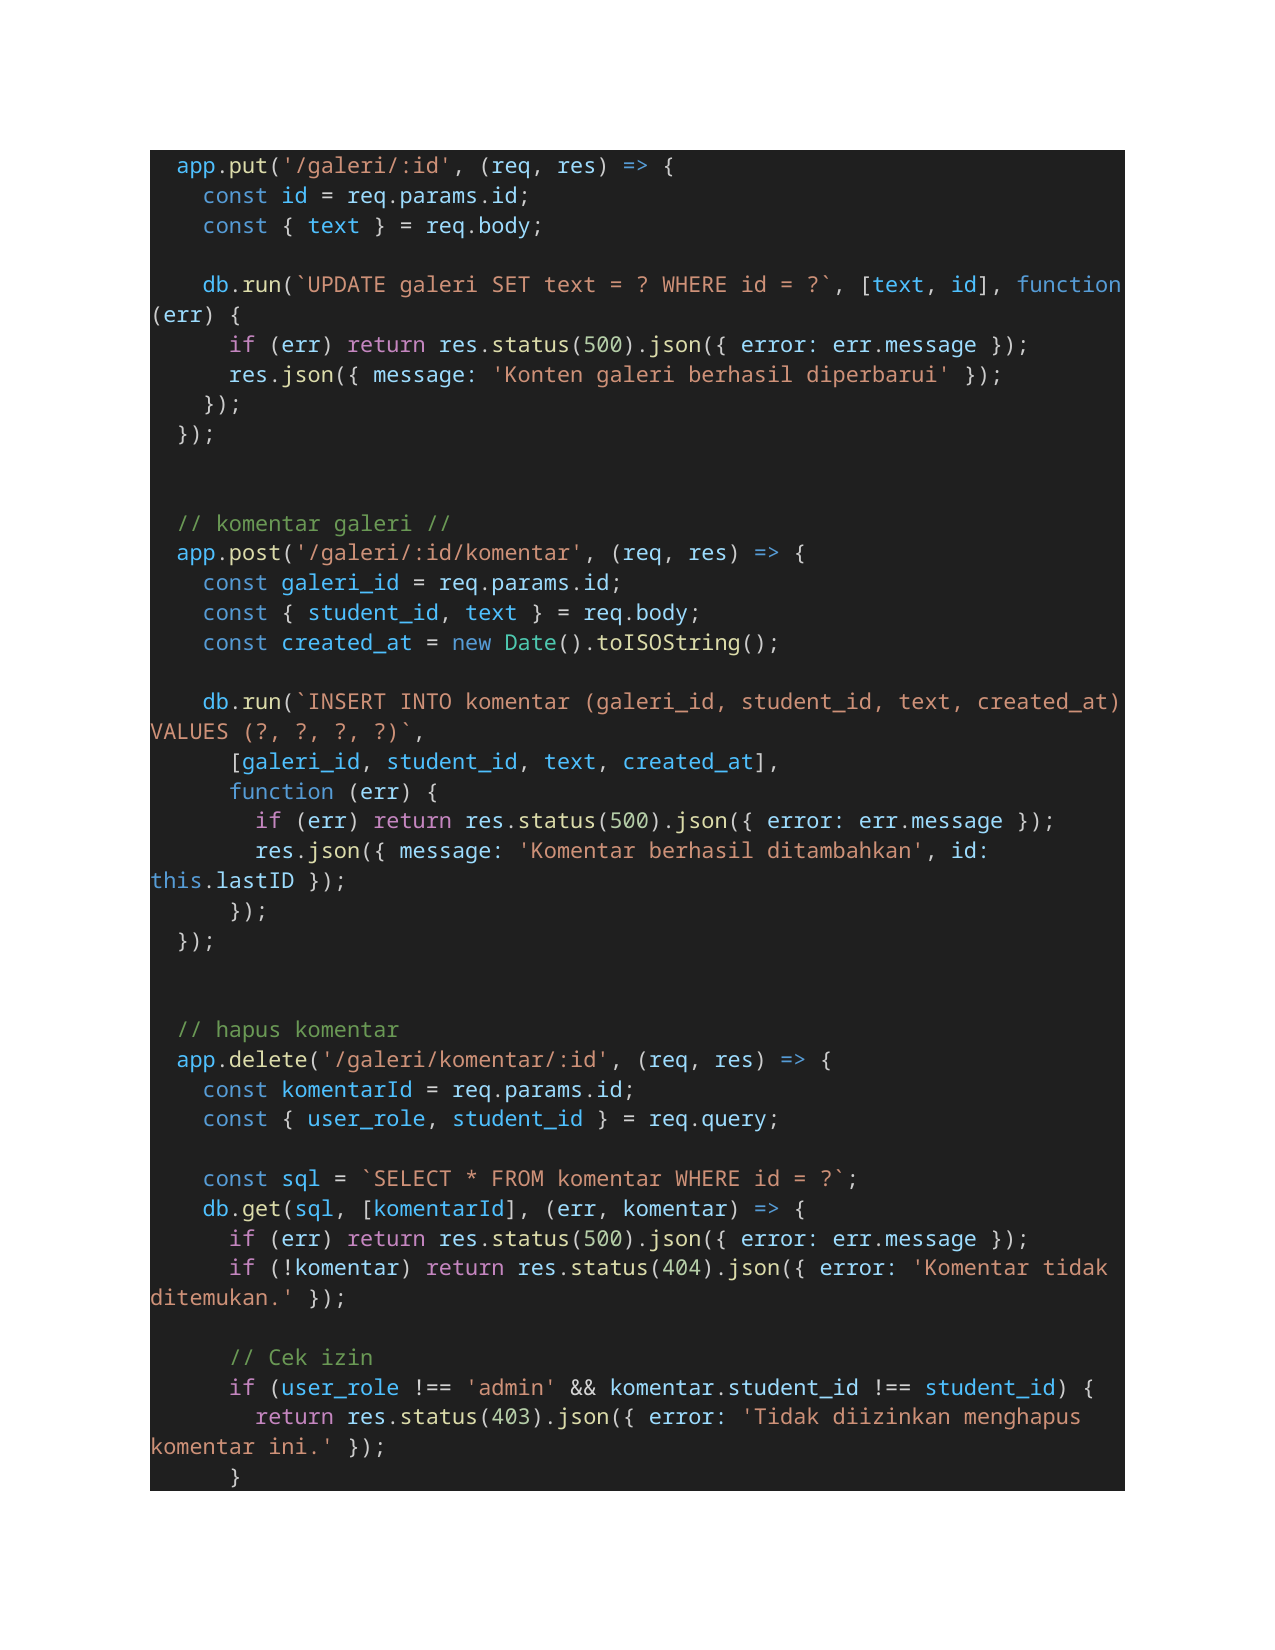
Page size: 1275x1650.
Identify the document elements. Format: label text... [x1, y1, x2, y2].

text const { student_id, text } = req.body; [150, 597, 1125, 627]
text const { text } = req.body; [150, 209, 1125, 239]
text // Cek izin [150, 1342, 1125, 1371]
text if (err) return res.status(500).json({ error: err.message }); [150, 805, 1125, 835]
text app.put('/galeri/:id', (req, res) => { [150, 150, 1125, 180]
text }); [150, 418, 1125, 448]
text app.post('/galeri/:id/komentar', (req, res) => { [150, 537, 1125, 567]
text return res.status(403).json({ error: 'Tidak diizinkan menghapus komentar ini.' }); [150, 1401, 1125, 1461]
text const galeri_id = req.params.id; [150, 567, 1125, 597]
text // hapus komentar [150, 1014, 1125, 1044]
text // komentar galeri // [150, 507, 1125, 537]
text app.delete('/galeri/komentar/:id', (req, res) => { [150, 1044, 1125, 1073]
text db.run(`INSERT INTO komentar (galeri_id, student_id, text, created_at) VALUES (?, ?, ?, ?)`, [150, 686, 1125, 746]
text const id = req.params.id; [150, 180, 1125, 209]
text }); [150, 895, 1125, 924]
text function (err) { [150, 776, 1125, 805]
text res.json({ message: 'Konten galeri berhasil diperbarui' }); [150, 358, 1125, 388]
text }); [150, 924, 1125, 954]
text const { user_role, student_id } = req.query; [150, 1103, 1125, 1133]
text const created_at = new Date().toISOString(); [150, 627, 1125, 656]
text const sql = `SELECT * FROM komentar WHERE id = ?`; [150, 1163, 1125, 1193]
text if (!komentar) return res.status(404).json({ error: 'Komentar tidak ditemukan.' }); [150, 1252, 1125, 1312]
text } [150, 1461, 1125, 1491]
text }); [150, 388, 1125, 418]
text [galeri_id, student_id, text, created_at], [150, 746, 1125, 776]
text db.run(`UPDATE galeri SET text = ? WHERE id = ?`, [text, id], function (err) { [150, 269, 1125, 329]
text db.get(sql, [komentarId], (err, komentar) => { [150, 1193, 1125, 1222]
text if (err) return res.status(500).json({ error: err.message }); [150, 1222, 1125, 1252]
text if (user_role !== 'admin' && komentar.student_id !== student_id) { [150, 1371, 1125, 1401]
text const komentarId = req.params.id; [150, 1073, 1125, 1103]
text if (err) return res.status(500).json({ error: err.message }); [150, 329, 1125, 358]
text res.json({ message: 'Komentar berhasil ditambahkan', id: this.lastID }); [150, 835, 1125, 895]
